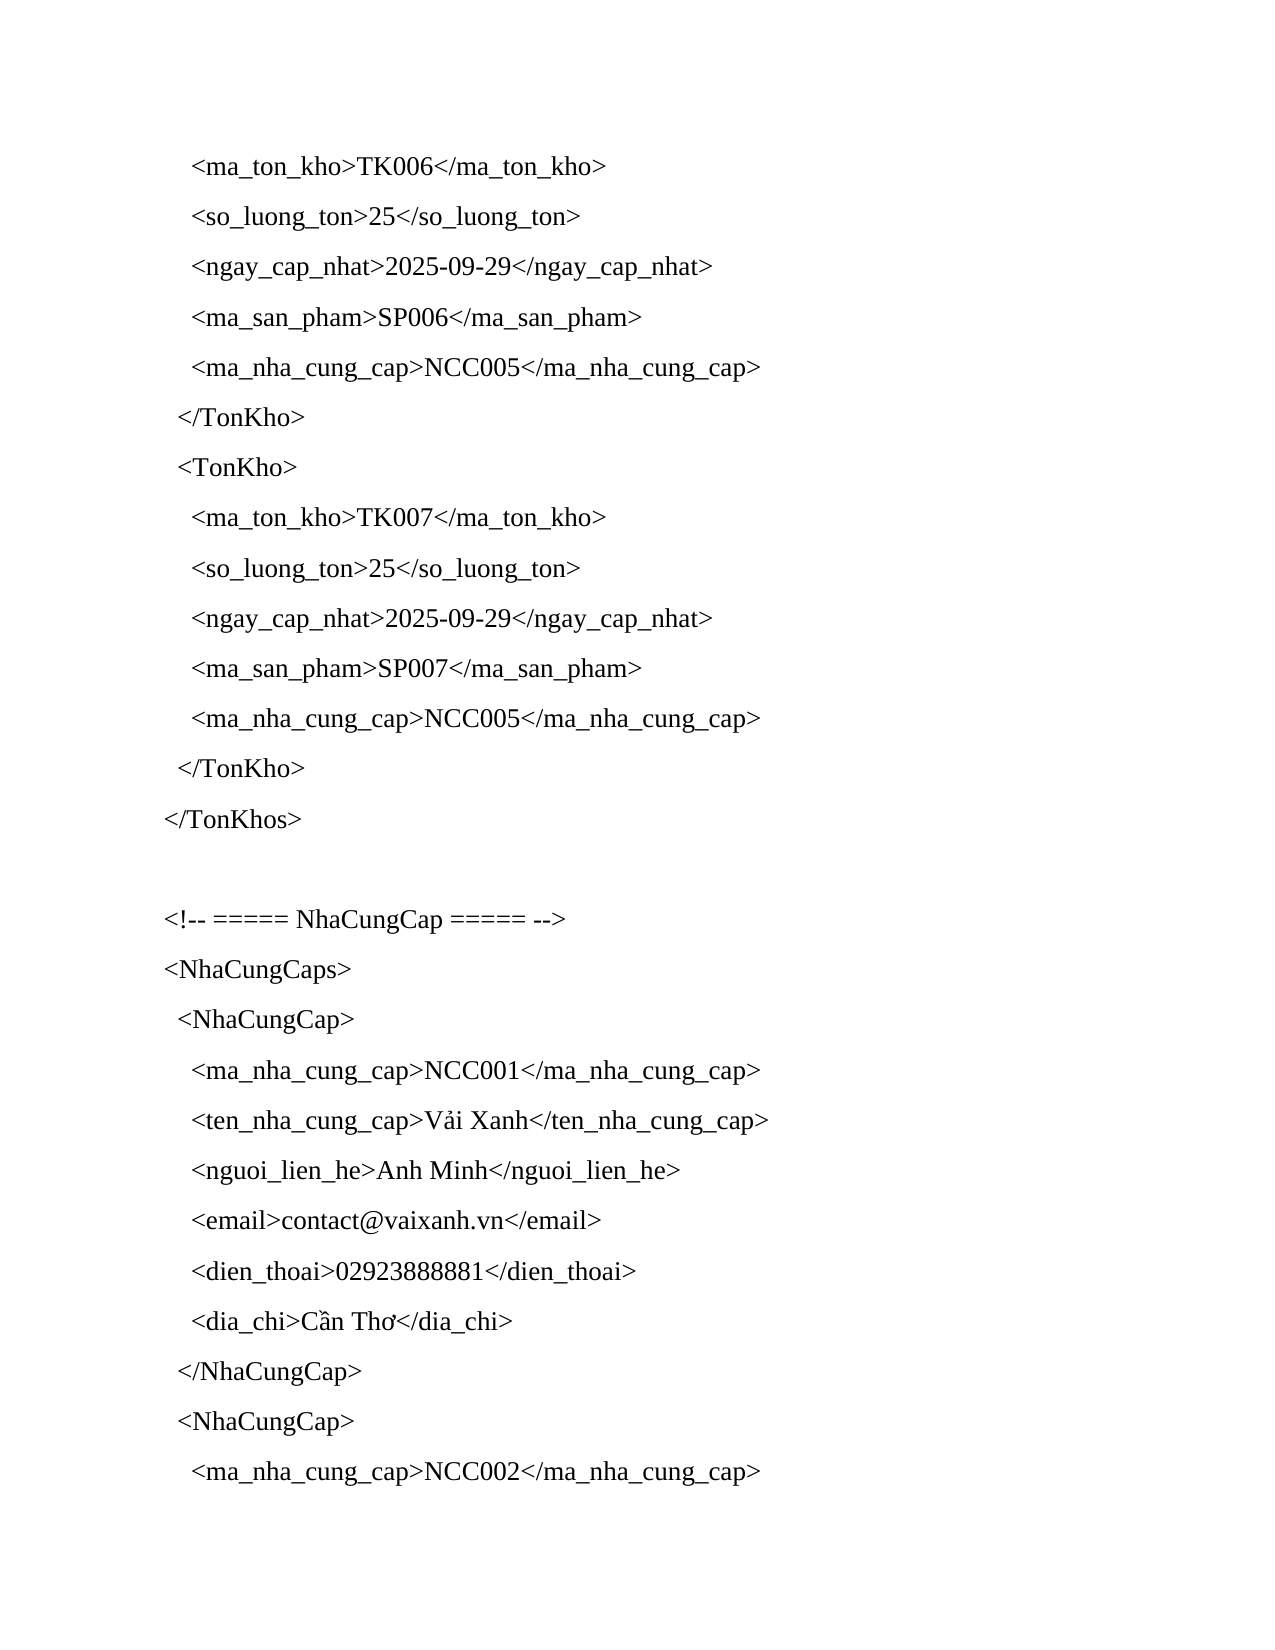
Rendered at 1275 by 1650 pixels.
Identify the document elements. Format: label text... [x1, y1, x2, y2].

text <ma_san_pham>SP007</ma_san_pham> [150, 652, 1125, 683]
text <NhaCungCaps> [150, 953, 1125, 984]
text <email>contact@vaixanh.vn</email> [150, 1204, 1125, 1236]
text <ma_ton_kho>TK007</ma_ton_kho> [150, 501, 1125, 533]
text </TonKhos> [150, 803, 1125, 834]
text <so_luong_ton>25</so_luong_ton> [150, 200, 1125, 231]
text <ngay_cap_nhat>2025-09-29</ngay_cap_nhat> [150, 602, 1125, 633]
text <nguoi_lien_he>Anh Minh</nguoi_lien_he> [150, 1154, 1125, 1185]
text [150, 351, 1125, 382]
text <!-- ===== NhaCungCap ===== --> [150, 903, 1125, 934]
text <dia_chi>Cần Thơ</dia_chi> [150, 1305, 1125, 1336]
text <ma_ton_kho>TK006</ma_ton_kho> [150, 150, 1125, 181]
text <NhaCungCap> [150, 1405, 1125, 1436]
text <ma_san_pham>SP006</ma_san_pham> [150, 301, 1125, 332]
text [150, 250, 1125, 282]
text <so_luong_ton>25</so_luong_ton> [150, 552, 1125, 583]
text <ten_nha_cung_cap>Vải Xanh</ten_nha_cung_cap> [150, 1104, 1125, 1135]
text <TonKho> [150, 451, 1125, 482]
text <ma_nha_cung_cap>NCC001</ma_nha_cung_cap> [150, 1054, 1125, 1085]
text <NhaCungCap> [150, 1003, 1125, 1035]
text </TonKho> [150, 401, 1125, 432]
text </NhaCungCap> [150, 1355, 1125, 1386]
text <ma_nha_cung_cap>NCC005</ma_nha_cung_cap> [150, 702, 1125, 733]
text <dien_thoai>02923888881</dien_thoai> [150, 1254, 1125, 1286]
text <ma_nha_cung_cap>NCC002</ma_nha_cung_cap> [150, 1455, 1125, 1487]
text </TonKho> [150, 752, 1125, 784]
